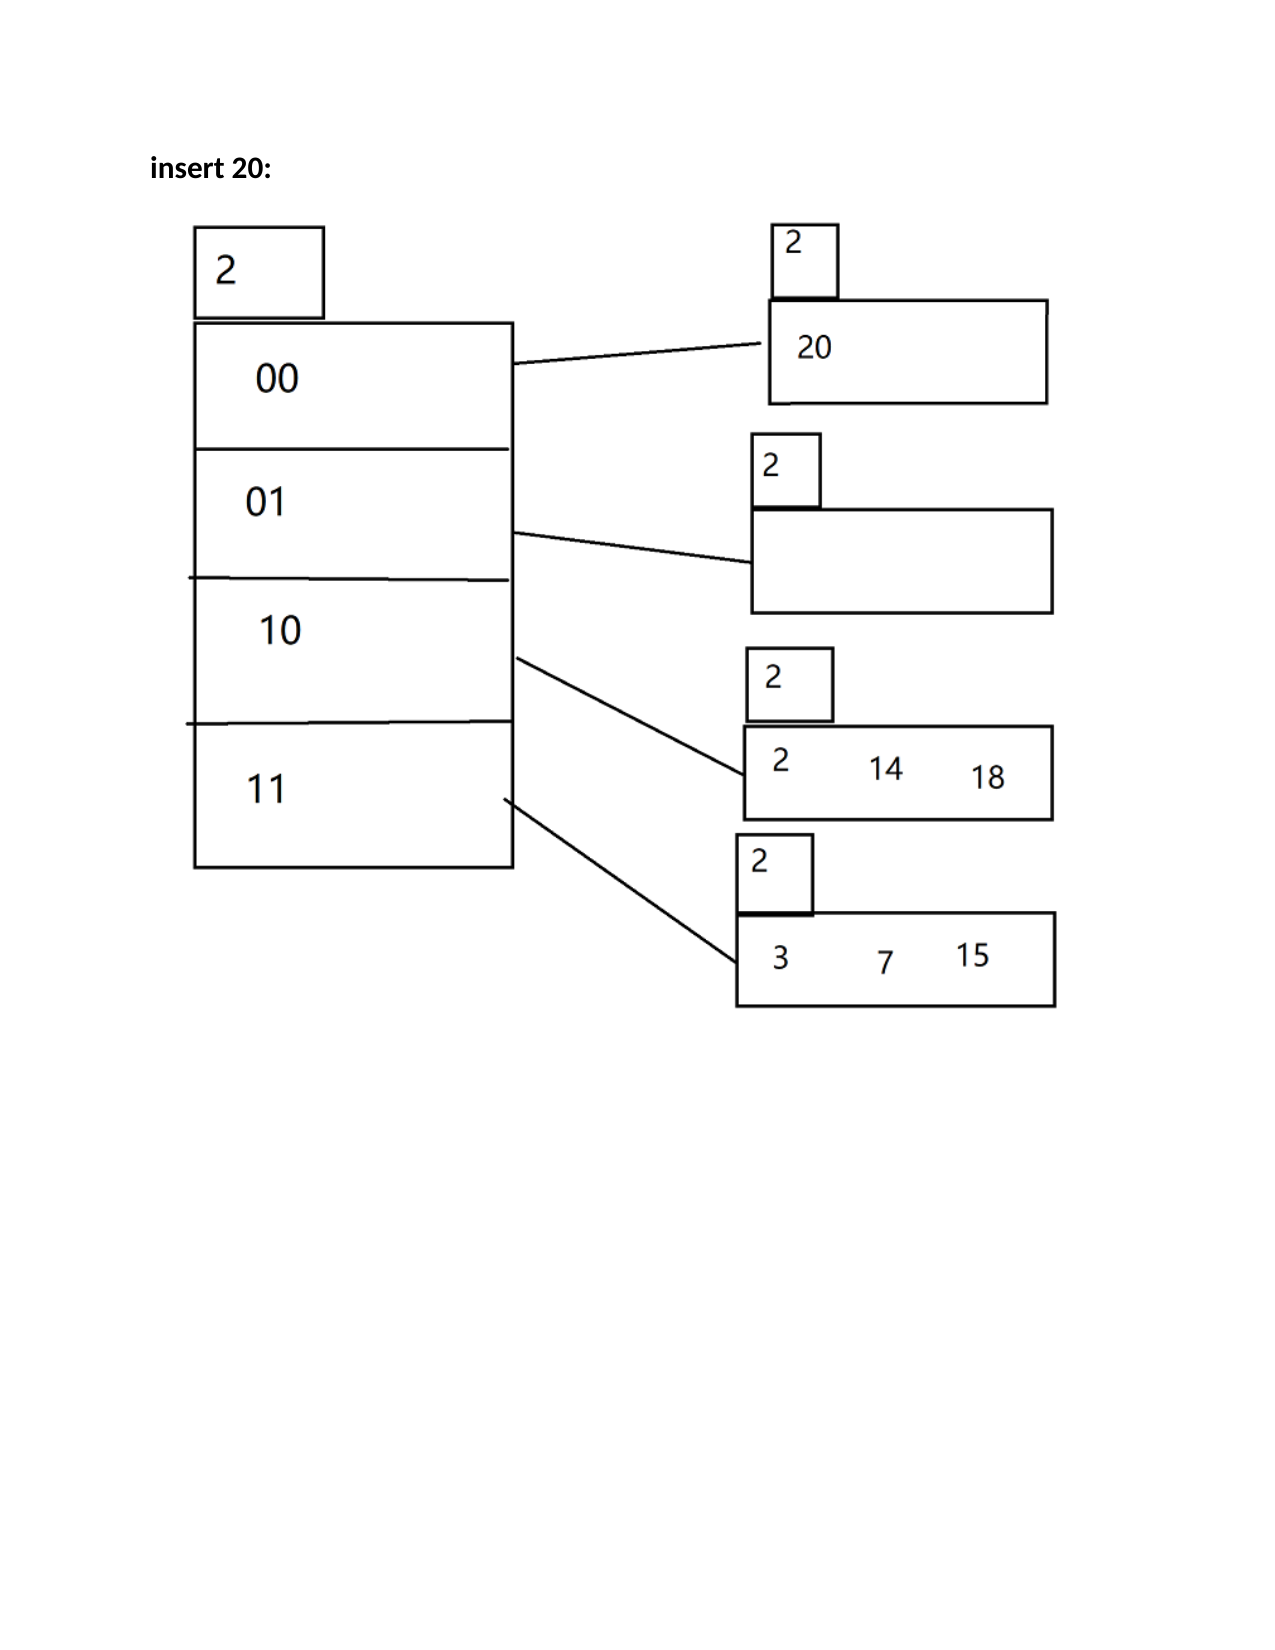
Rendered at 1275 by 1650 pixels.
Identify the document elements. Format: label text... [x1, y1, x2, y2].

text insert 20: [150, 148, 1123, 190]
picture [150, 190, 1125, 1026]
